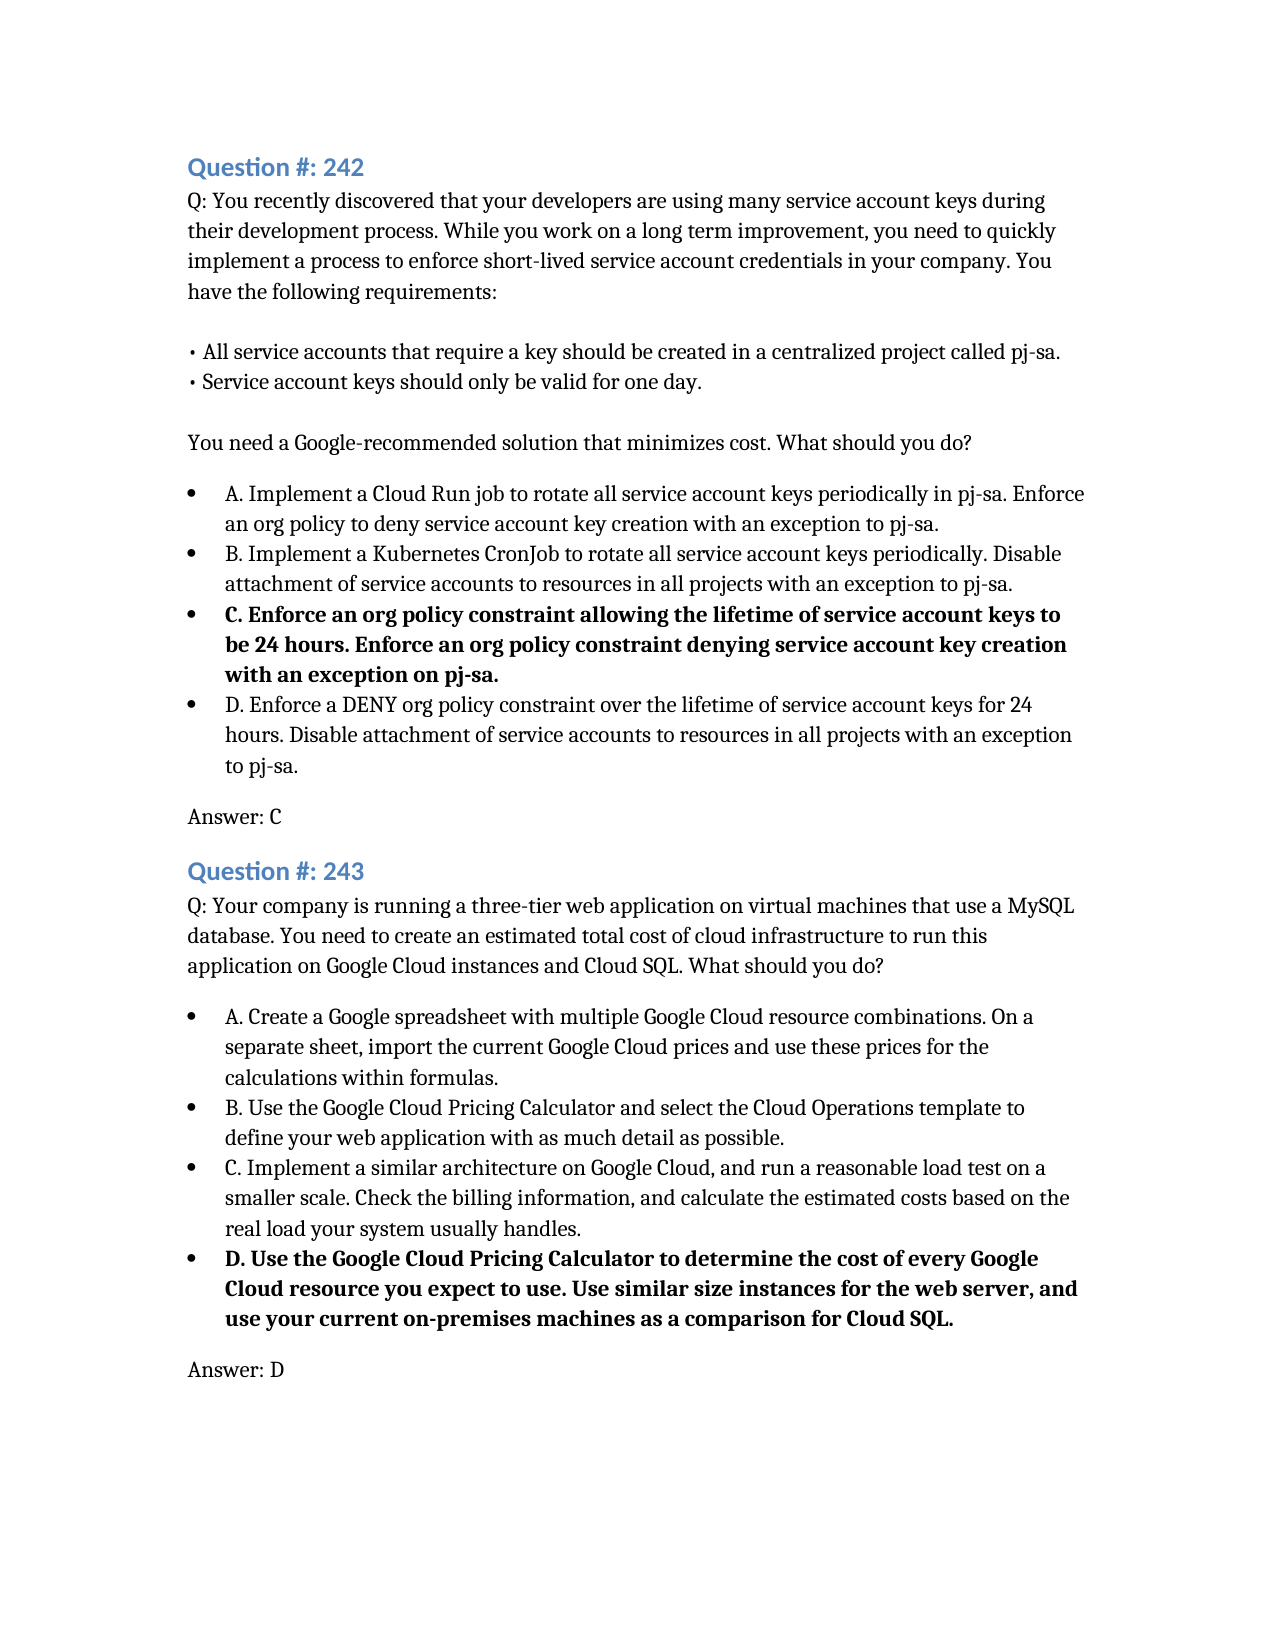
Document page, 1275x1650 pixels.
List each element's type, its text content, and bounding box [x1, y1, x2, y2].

list B. Implement a Kubernetes CronJob to rotate all service account keys periodically. Disable attachment of service accounts to resources in all projects with an exception to pj-sa. [187, 541, 1087, 598]
list C. Enforce an org policy constraint allowing the lifetime of service account keys to be 24 hours. Enforce an org policy constraint denying service account key creation with an exception on pj-sa. [187, 601, 1087, 688]
subtitle Question #: 242 [187, 150, 1087, 183]
list B. Use the Google Cloud Pricing Calculator and select the Cloud Operations template to define your web application with as much detail as possible. [187, 1094, 1087, 1151]
text Q: You recently discovered that your developers are using many service account keys during their development process. While you work on a long term improvement, you need to quickly implement a process to enforce short-lived service account credentials in your company. You have the following requirements: • All service accounts that require a key should be created in a centralized project called pj-sa. • Service account keys should only be valid for one day. You need a Google-recommended solution that minimizes cost. What should you do? [187, 188, 1087, 456]
list C. Implement a similar architecture on Google Cloud, and run a reasonable load test on a smaller scale. Check the billing information, and calculate the estimated costs based on the real load your system usually handles. [187, 1155, 1087, 1242]
list D. Enforce a DENY org policy constraint over the lifetime of service account keys for 24 hours. Disable attachment of service accounts to resources in all projects with an exception to pj-sa. [187, 692, 1087, 779]
list D. Use the Google Cloud Pricing Calculator to determine the cost of every Google Cloud resource you expect to use. Use similar size instances for the web server, and use your current on-premises machines as a comparison for Cloud SQL. [187, 1246, 1087, 1332]
list A. Implement a Cloud Run job to rotate all service account keys periodically in pj-sa. Enforce an org policy to deny service account key creation with an exception to pj-sa. [187, 481, 1087, 537]
text Answer: D [187, 1357, 1087, 1383]
subtitle Question #: 243 [187, 854, 1087, 888]
text Answer: C [187, 803, 1087, 830]
text Q: Your company is running a three-tier web application on virtual machines that use a MySQL database. You need to create an estimated total cost of cloud infrastructure to run this application on Google Cloud instances and Cloud SQL. What should you do? [187, 892, 1087, 979]
list A. Create a Google spreadsheet with multiple Google Cloud resource combinations. On a separate sheet, import the current Google Cloud prices and use these prices for the calculations within formulas. [187, 1004, 1087, 1091]
